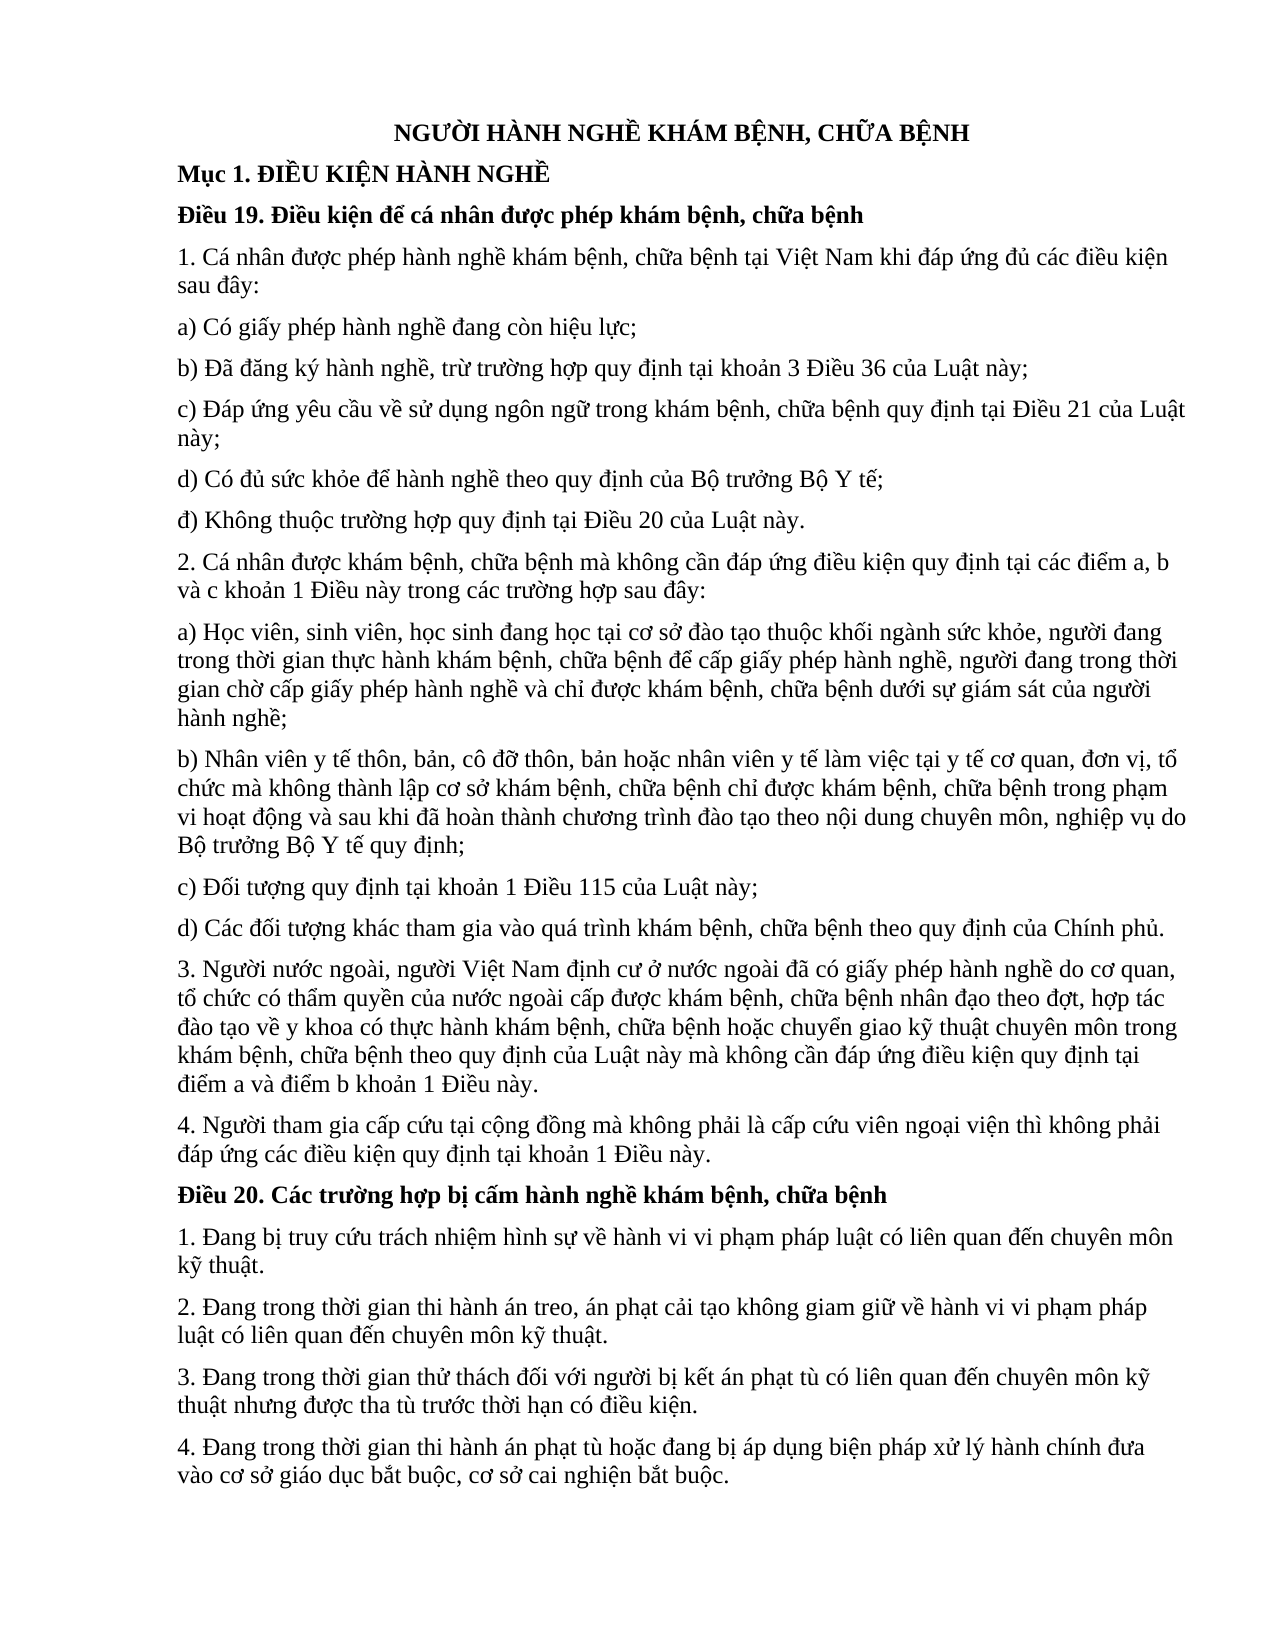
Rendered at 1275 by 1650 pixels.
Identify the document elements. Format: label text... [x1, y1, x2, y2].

text 2. Đang trong thời gian thi hành án treo, án phạt cải tạo không giam giữ về hành vi vi phạm pháp luật có liên quan đến chuyên môn kỹ thuật. [177, 1292, 1186, 1349]
text 4. Đang trong thời gian thi hành án phạt tù hoặc đang bị áp dụng biện pháp xử lý hành chính đưa vào cơ sở giáo dục bắt buộc, cơ sở cai nghiện bắt buộc. [177, 1432, 1186, 1489]
text Điều 20. Các trường hợp bị cấm hành nghề khám bệnh, chữa bệnh [177, 1181, 1186, 1209]
text 3. Người nước ngoài, người Việt Nam định cư ở nước ngoài đã có giấy phép hành nghề do cơ quan, tổ chức có thẩm quyền của nước ngoài cấp được khám bệnh, chữa bệnh nhân đạo theo đợt, hợp tác đào tạo về y khoa có thực hành khám bệnh, chữa bệnh hoặc chuyển giao kỹ thuật chuyên môn trong khám bệnh, chữa bệnh theo quy định của Luật này mà không cần đáp ứng điều kiện quy định tại điểm a và điểm b khoản 1 Điều này. [177, 954, 1186, 1098]
text b) Nhân viên y tế thôn, bản, cô đỡ thôn, bản hoặc nhân viên y tế làm việc tại y tế cơ quan, đơn vị, tổ chức mà không thành lập cơ sở khám bệnh, chữa bệnh chỉ được khám bệnh, chữa bệnh trong phạm vi hoạt động và sau khi đã hoàn thành chương trình đào tạo theo nội dung chuyên môn, nghiệp vụ do Bộ trưởng Bộ Y tế quy định; [177, 744, 1186, 859]
text 1. Cá nhân được phép hành nghề khám bệnh, chữa bệnh tại Việt Nam khi đáp ứng đủ các điều kiện sau đây: [177, 242, 1186, 299]
text 2. Cá nhân được khám bệnh, chữa bệnh mà không cần đáp ứng điều kiện quy định tại các điểm a, b và c khoản 1 Điều này trong các trường hợp sau đây: [177, 547, 1186, 604]
text d) Các đối tượng khác tham gia vào quá trình khám bệnh, chữa bệnh theo quy định của Chính phủ. [177, 913, 1186, 942]
text NGƯỜI HÀNH NGHỀ KHÁM BỆNH, CHỮA BỆNH [177, 118, 1186, 147]
text đ) Không thuộc trường hợp quy định tại Điều 20 của Luật này. [177, 506, 1186, 534]
text Điều 19. Điều kiện để cá nhân được phép khám bệnh, chữa bệnh [177, 201, 1186, 229]
text 3. Đang trong thời gian thử thách đối với người bị kết án phạt tù có liên quan đến chuyên môn kỹ thuật nhưng được tha tù trước thời hạn có điều kiện. [177, 1362, 1186, 1419]
text Mục 1. ĐIỀU KIỆN HÀNH NGHỀ [177, 159, 1186, 188]
text 1. Đang bị truy cứu trách nhiệm hình sự về hành vi vi phạm pháp luật có liên quan đến chuyên môn kỹ thuật. [177, 1222, 1186, 1279]
text 4. Người tham gia cấp cứu tại cộng đồng mà không phải là cấp cứu viên ngoại viện thì không phải đáp ứng các điều kiện quy định tại khoản 1 Điều này. [177, 1111, 1186, 1168]
text b) Đã đăng ký hành nghề, trừ trường hợp quy định tại khoản 3 Điều 36 của Luật này; [177, 353, 1186, 382]
text a) Có giấy phép hành nghề đang còn hiệu lực; [177, 312, 1186, 341]
text c) Đáp ứng yêu cầu về sử dụng ngôn ngữ trong khám bệnh, chữa bệnh quy định tại Điều 21 của Luật này; [177, 394, 1186, 452]
text d) Có đủ sức khỏe để hành nghề theo quy định của Bộ trưởng Bộ Y tế; [177, 464, 1186, 493]
text c) Đối tượng quy định tại khoản 1 Điều 115 của Luật này; [177, 872, 1186, 901]
text a) Học viên, sinh viên, học sinh đang học tại cơ sở đào tạo thuộc khối ngành sức khỏe, người đang trong thời gian thực hành khám bệnh, chữa bệnh để cấp giấy phép hành nghề, người đang trong thời gian chờ cấp giấy phép hành nghề và chỉ được khám bệnh, chữa bệnh dưới sự giám sát của người hành nghề; [177, 617, 1186, 732]
